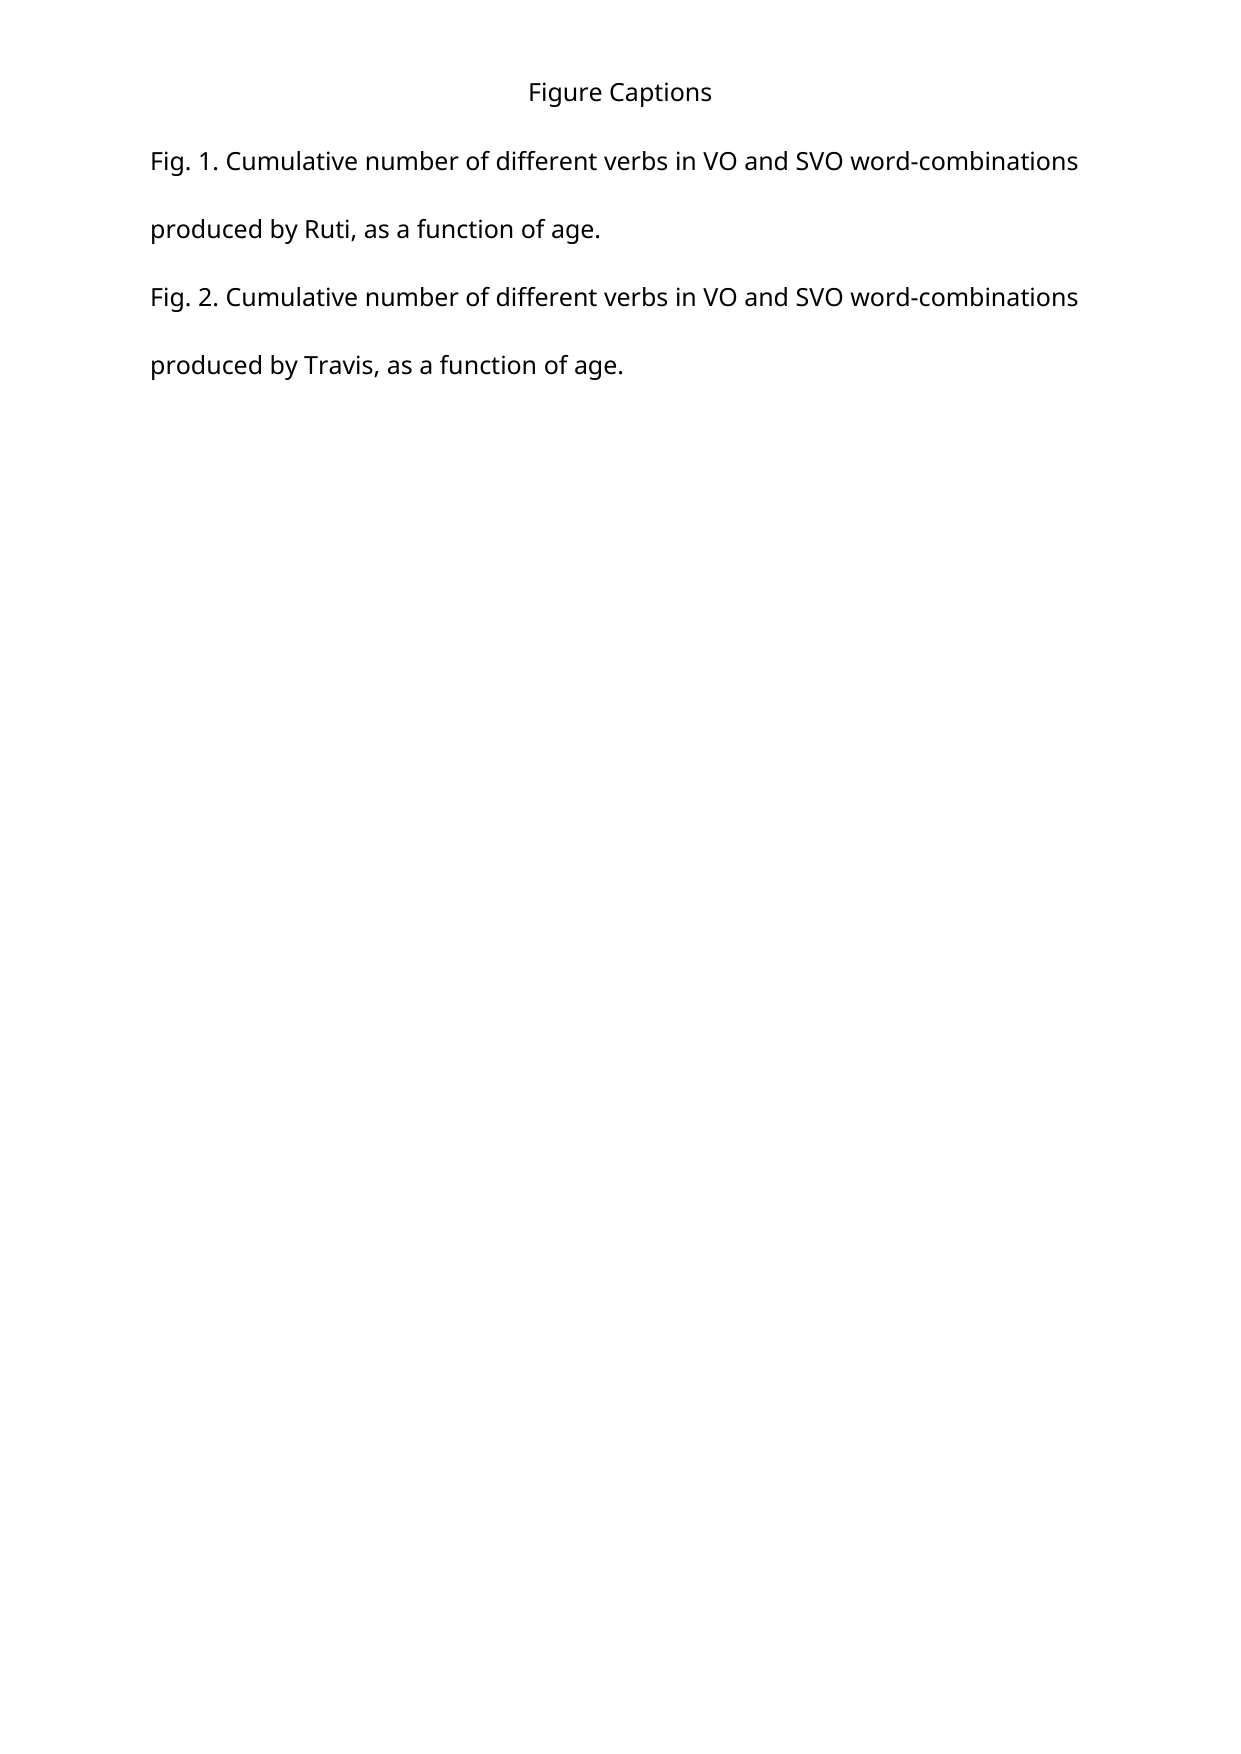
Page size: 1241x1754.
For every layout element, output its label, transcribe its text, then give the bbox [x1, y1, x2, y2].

text Fig. 2. Cumulative number of different verbs in VO and SVO word-combinations produced by Travis, as a function of age. [150, 279, 1090, 382]
text Figure Captions [150, 75, 1090, 109]
text Fig. 1. Cumulative number of different verbs in VO and SVO word-combinations produced by Ruti, as a function of age. [150, 143, 1090, 245]
